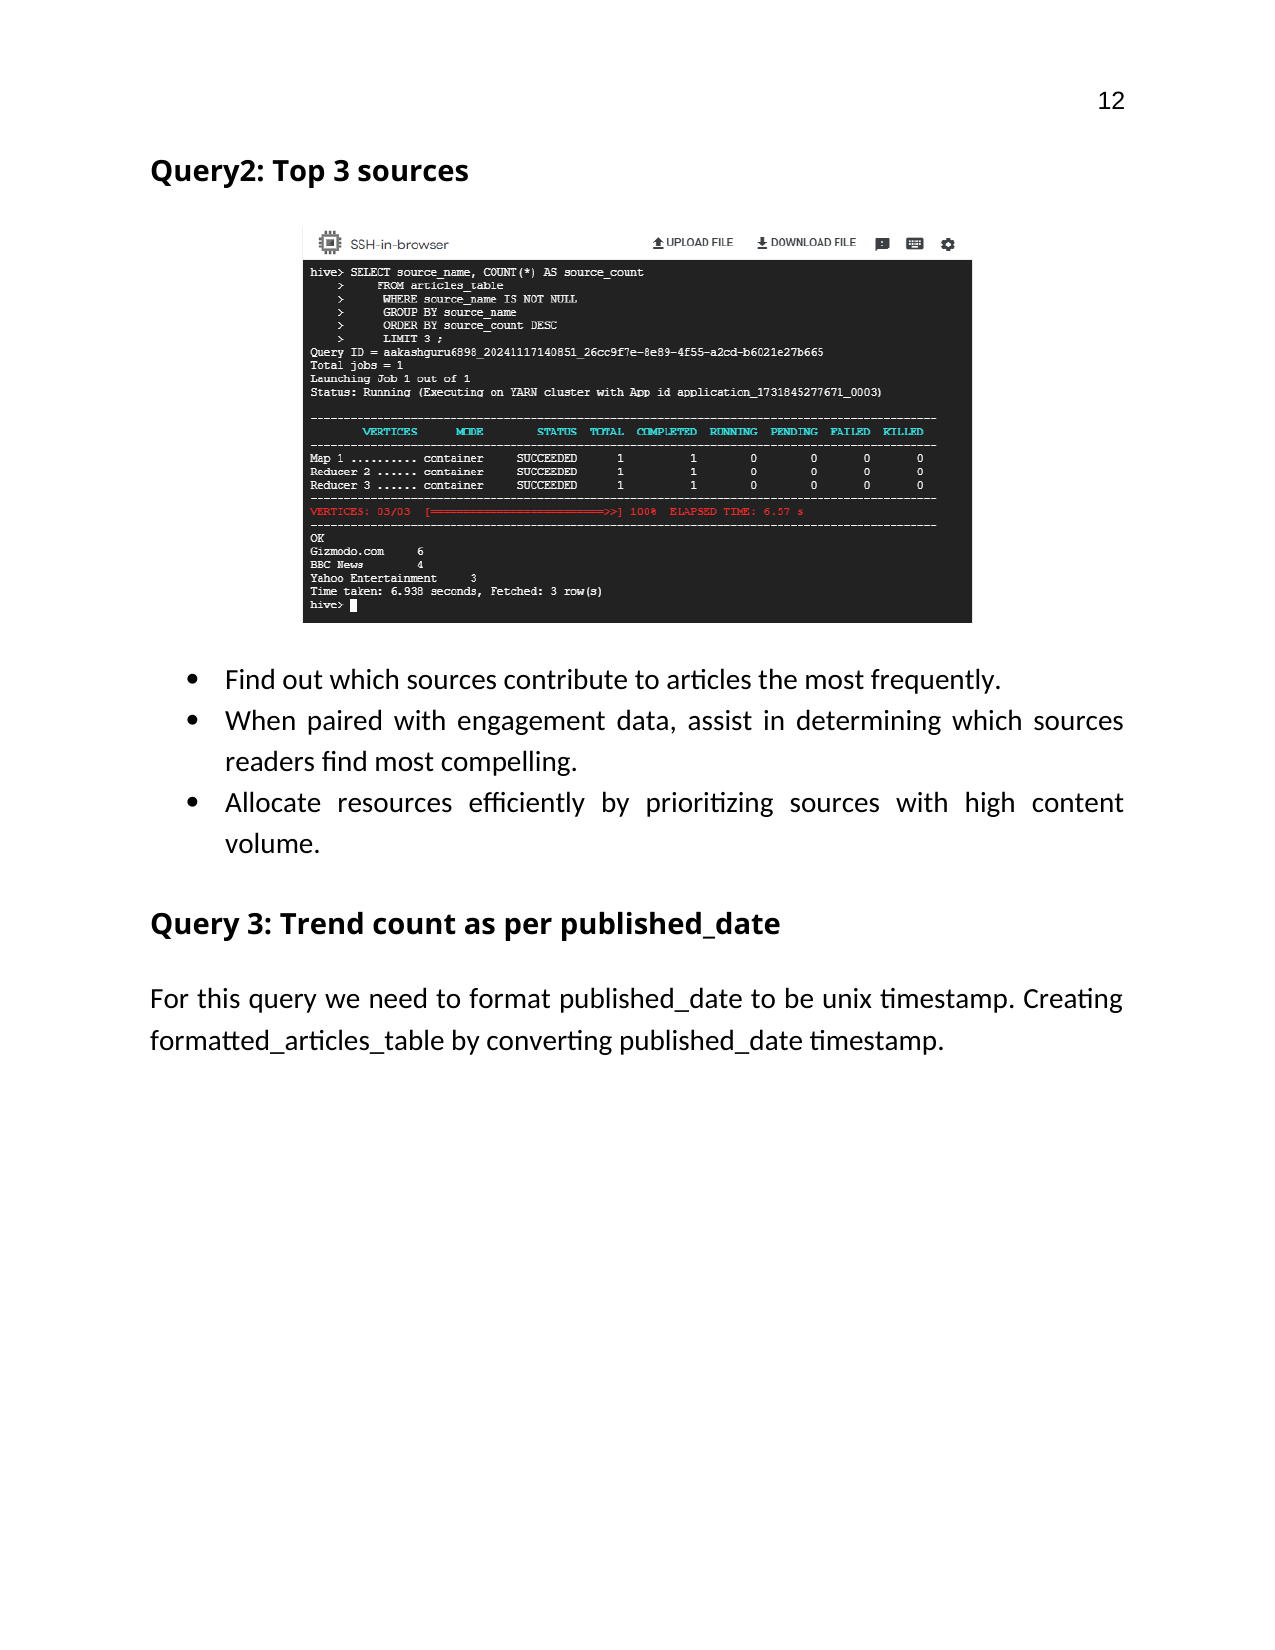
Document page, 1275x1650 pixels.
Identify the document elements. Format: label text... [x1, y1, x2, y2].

list When paired with engagement data, assist in determining which sources readers find most compelling. [187, 702, 1125, 779]
list Allocate resources efficiently by prioritizing sources with high content volume. [187, 784, 1125, 861]
list Find out which sources contribute to articles the most frequently. [187, 661, 1125, 697]
text For this query we need to format published_date to be unix timestamp. Creating formatted_articles_table by converting published_date timestamp. [150, 981, 1125, 1057]
subtitle Query2: Top 3 sources [150, 150, 1125, 190]
picture [302, 227, 973, 623]
subtitle Query 3: Trend count as per published_date [150, 903, 1125, 943]
